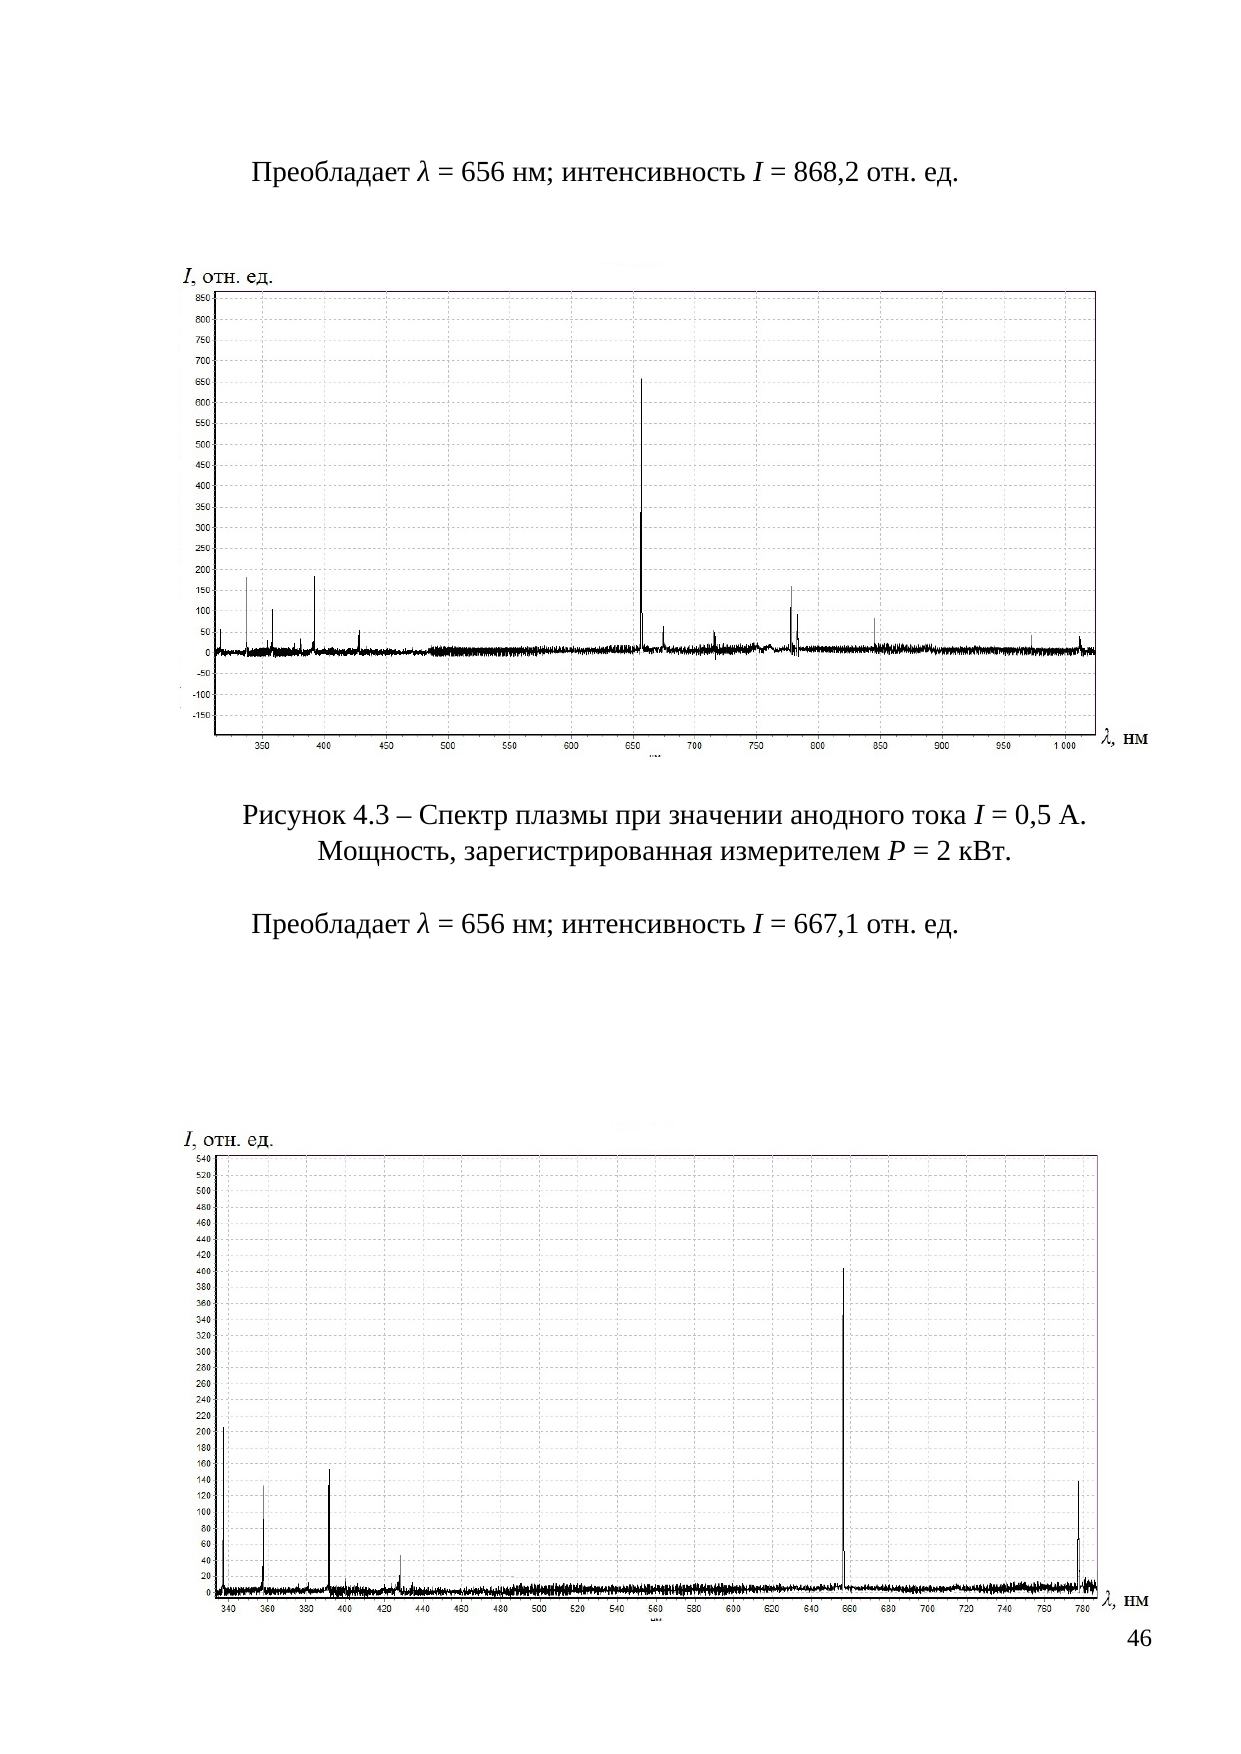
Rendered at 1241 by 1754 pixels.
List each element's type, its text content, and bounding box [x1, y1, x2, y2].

picture [177, 1122, 1152, 1623]
text Рисунок 4.3 – Спектр плазмы при значении анодного тока I = 0,5 А. [177, 797, 1152, 831]
text Мощность, зарегистрированная измерителем P = 2 кВт. [177, 833, 1152, 867]
text Преобладает λ = 656 нм; интенсивность I = 868,2 отн. ед. [177, 154, 1152, 188]
picture [177, 262, 1152, 759]
text Преобладает λ = 656 нм; интенсивность I = 667,1 отн. ед. [177, 906, 1152, 939]
